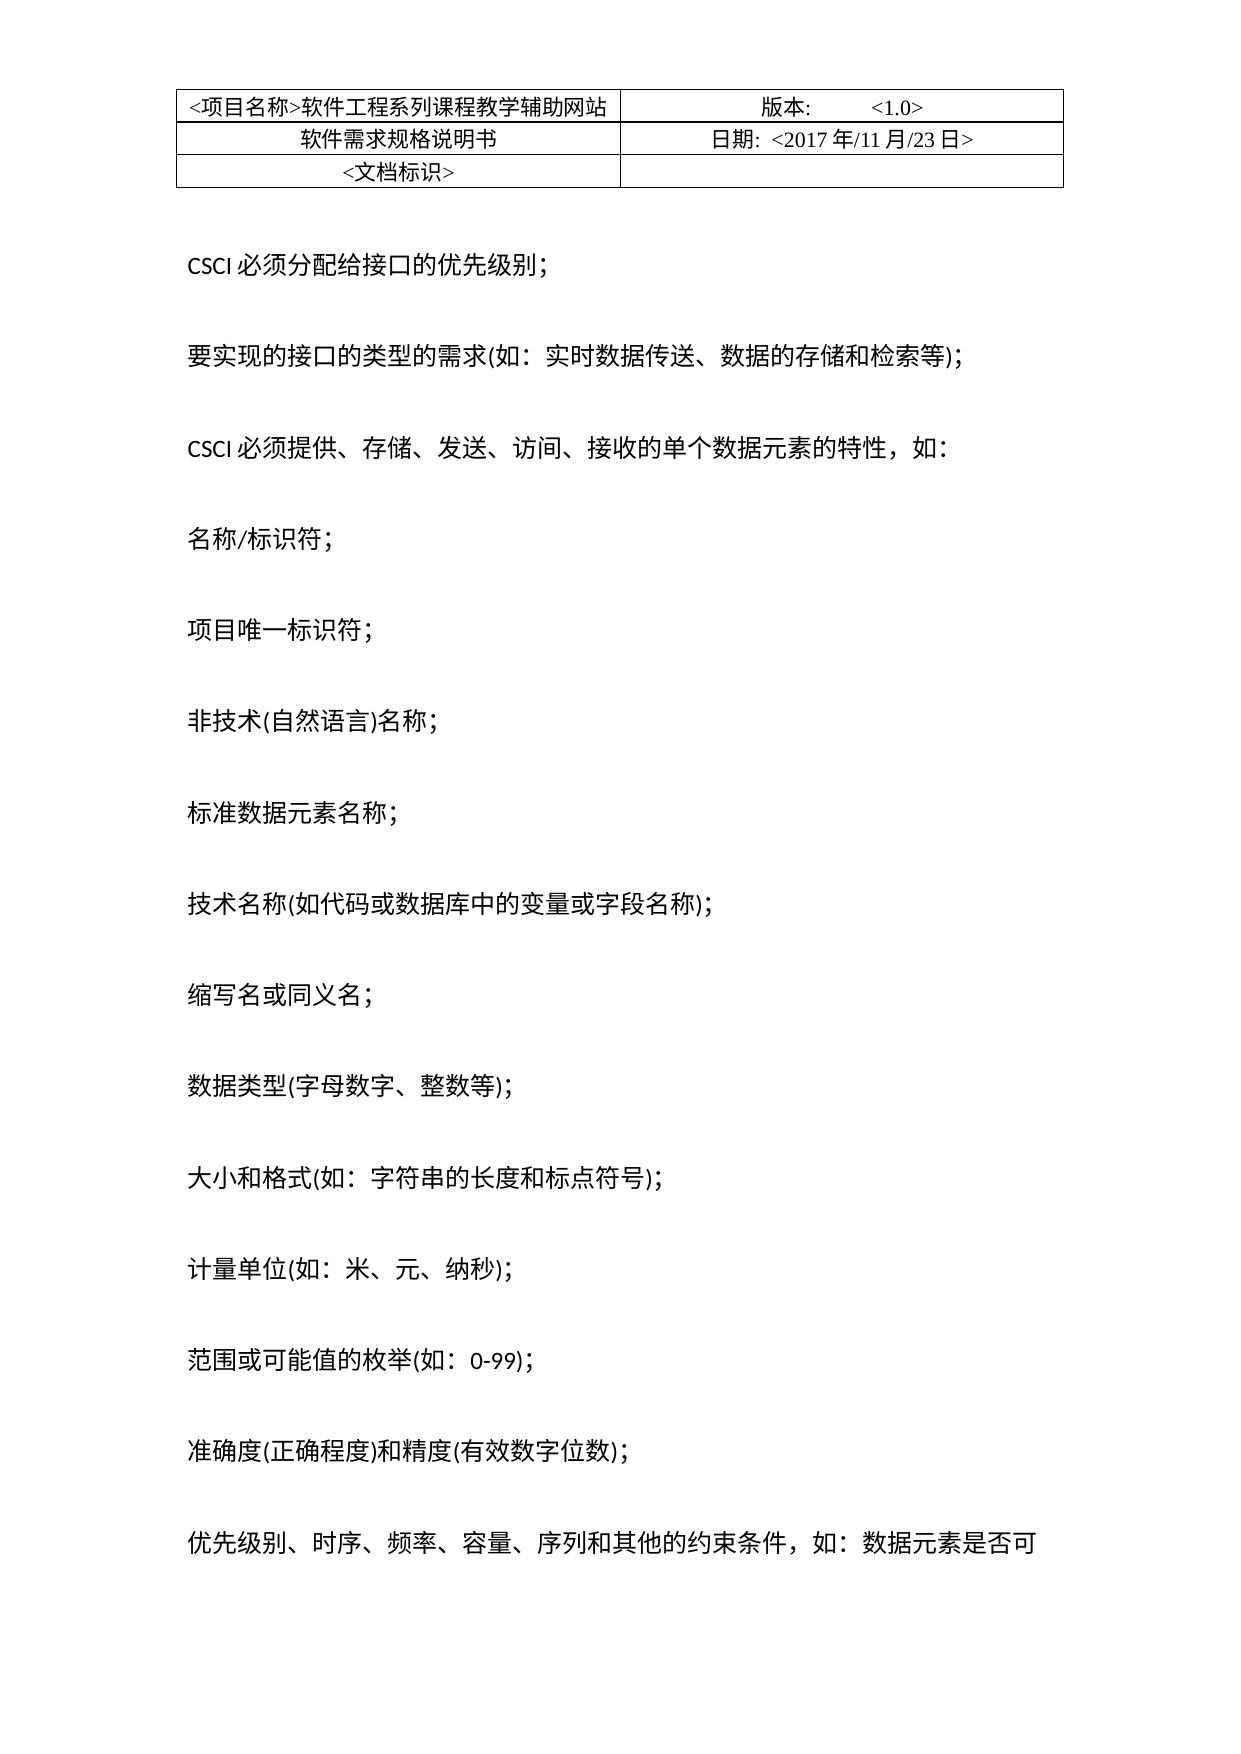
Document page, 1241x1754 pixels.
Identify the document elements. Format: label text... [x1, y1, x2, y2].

text 项目唯一标识符； [187, 596, 1053, 661]
text 大小和格式(如：字符串的长度和标点符号)； [187, 1144, 1053, 1209]
text 计量单位(如：米、元、纳秒)； [187, 1235, 1053, 1300]
text 要实现的接口的类型的需求(如：实时数据传送、数据的存储和检索等)； [187, 322, 1053, 387]
text 数据类型(字母数字、整数等)； [187, 1052, 1053, 1117]
text 缩写名或同义名； [187, 961, 1053, 1026]
text 标准数据元素名称； [187, 779, 1053, 844]
text CSCI必须提供、存储、发送、访间、接收的单个数据元素的特性，如： [187, 414, 1053, 479]
text 名称/标识符； [187, 505, 1053, 570]
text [187, 1509, 1053, 1574]
text CSCI必须分配给接口的优先级别； [187, 231, 1053, 296]
text 非技术(自然语言)名称； [187, 687, 1053, 752]
text 技术名称(如代码或数据库中的变量或字段名称)； [187, 870, 1053, 935]
text 准确度(正确程度)和精度(有效数字位数)； [187, 1417, 1053, 1482]
text 范围或可能值的枚举(如：0-99)； [187, 1326, 1053, 1391]
